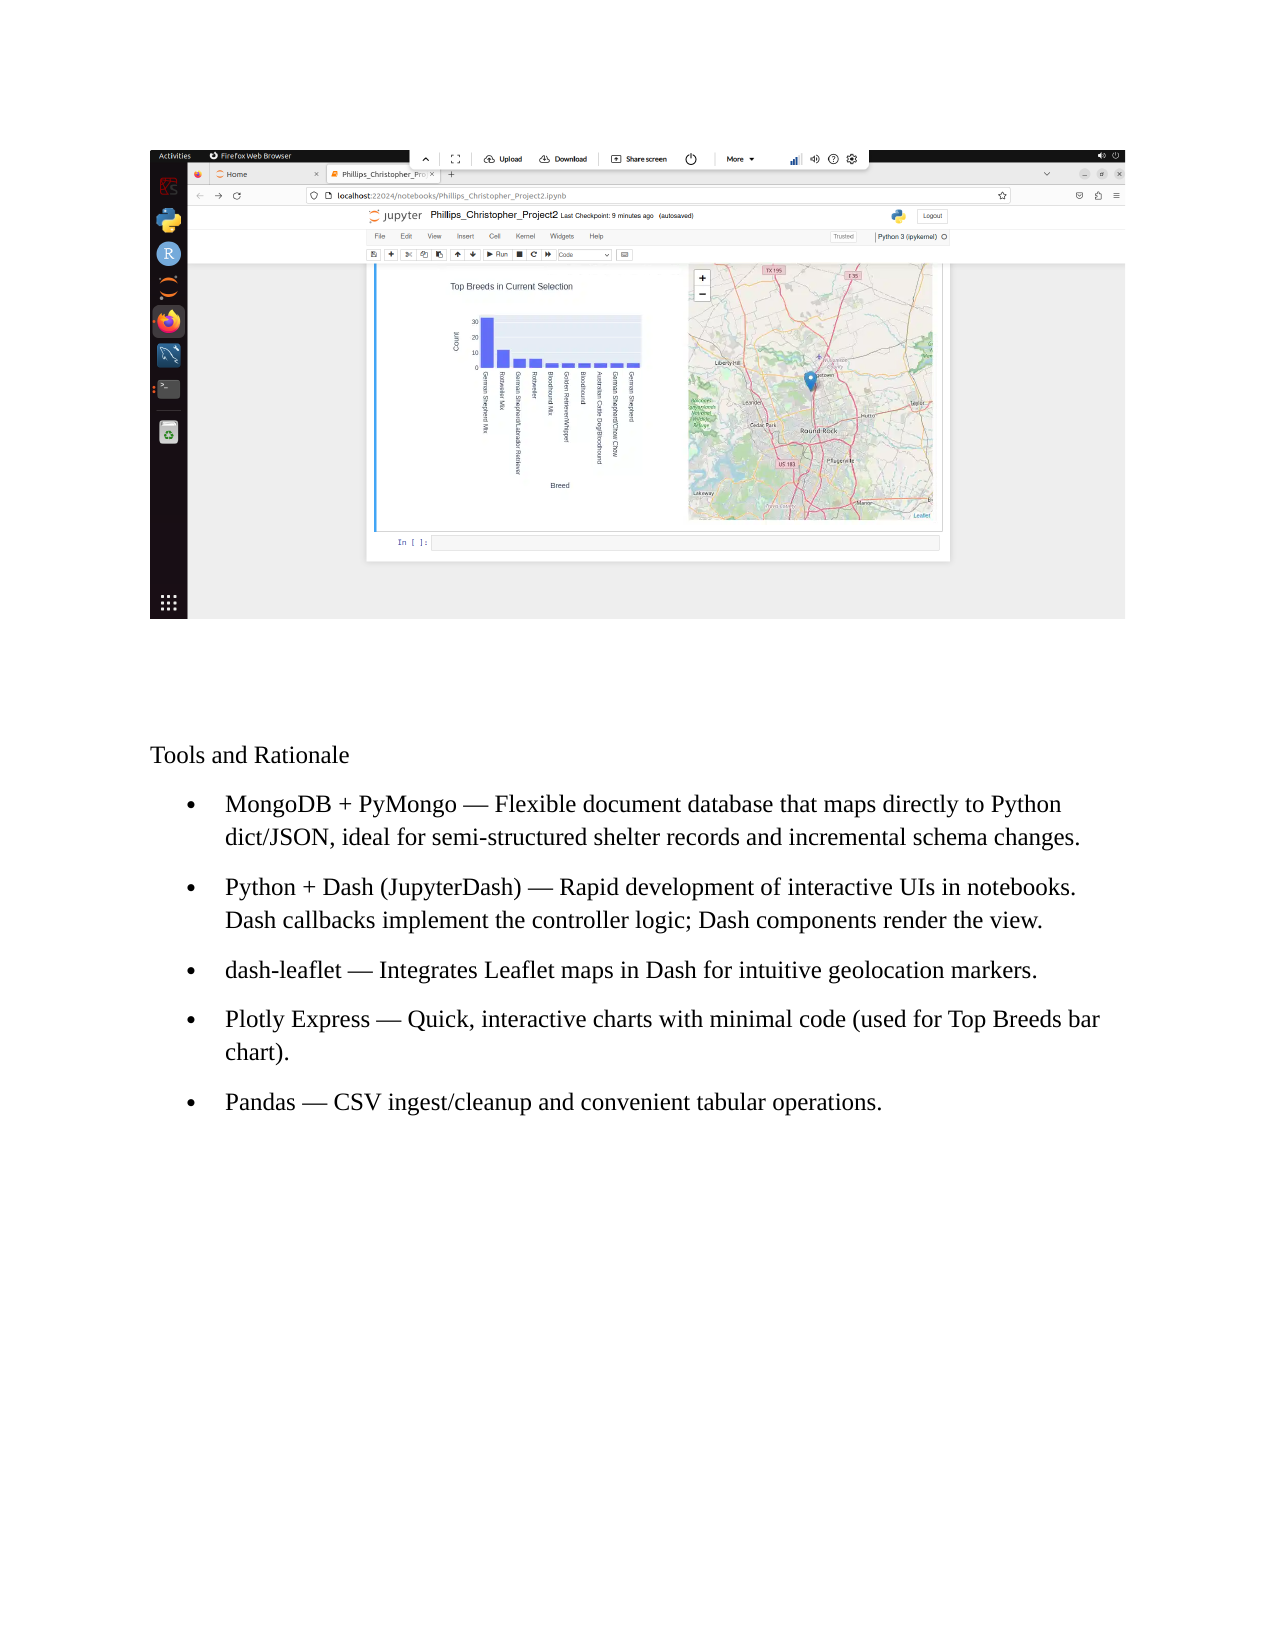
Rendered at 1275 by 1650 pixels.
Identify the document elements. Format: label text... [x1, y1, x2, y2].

list dash-leaflet — Integrates Leaflet maps in Dash for intuitive geolocation markers. [187, 955, 1125, 983]
text Tools and Rationale [150, 740, 1125, 768]
picture [150, 150, 1125, 619]
list MongoDB + PyMongo — Flexible document database that maps directly to Python dict/JSON, ideal for semi-structured shelter records and incremental schema changes. [187, 789, 1125, 851]
list Pandas — CSV ingest/cleanup and convenient tabular operations. [187, 1087, 1125, 1116]
list Python + Dash (JupyterDash) — Rapid development of interactive UIs in notebooks. Dash callbacks implement the controller logic; Dash components render the view. [187, 872, 1125, 934]
list Plotly Express — Quick, interactive charts with minimal code (used for Top Breeds bar chart). [187, 1004, 1125, 1066]
